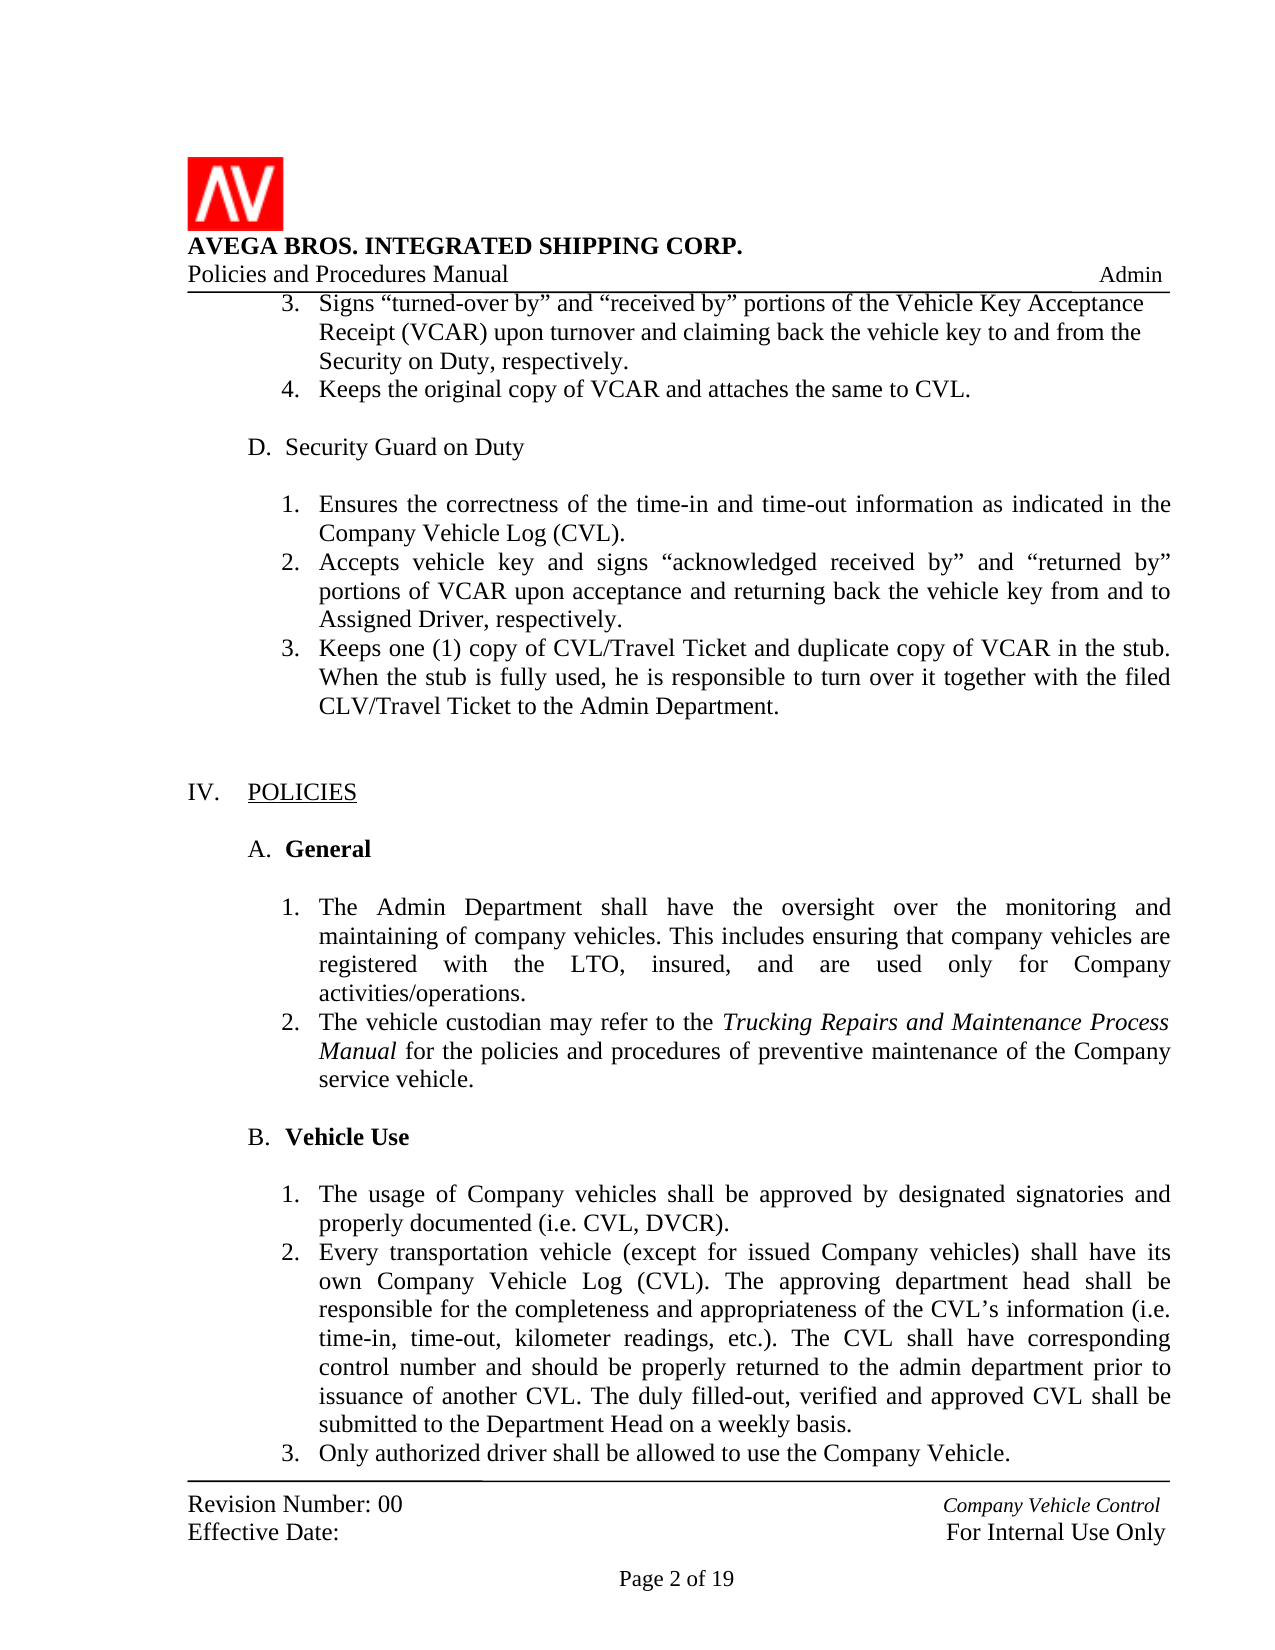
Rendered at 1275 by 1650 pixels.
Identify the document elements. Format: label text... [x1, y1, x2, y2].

list The Admin Department shall have the oversight over the monitoring and maintaining of company vehicles. This includes ensuring that company vehicles are registered with the LTO, insured, and are used only for Company activities/operations. [281, 892, 1172, 1007]
list General [247, 834, 1172, 863]
list Ensures the correctness of the time-in and time-out information as indicated in the Company Vehicle Log (CVL). [281, 489, 1172, 547]
list Only authorized driver shall be allowed to use the Company Vehicle. [281, 1438, 1172, 1467]
list Keeps the original copy of VCAR and attaches the same to CVL. [281, 374, 1172, 403]
list Security Guard on Duty [247, 432, 1172, 461]
list The vehicle custodian may refer to the Trucking Repairs and Maintenance Process Manual for the policies and procedures of preventive maintenance of the Company service vehicle. [281, 1007, 1172, 1093]
list Accepts vehicle key and signs “acknowledged received by” and “returned by” portions of VCAR upon acceptance and returning back the vehicle key from and to Assigned Driver, respectively. [281, 547, 1172, 633]
list Signs “turned-over by” and “received by” portions of the Vehicle Key Acceptance Receipt (VCAR) upon turnover and claiming back the vehicle key to and from the Security on Duty, respectively. [281, 288, 1172, 374]
list Vehicle Use [247, 1122, 1172, 1151]
list Every transportation vehicle (except for issued Company vehicles) shall have its own Company Vehicle Log (CVL). The approving department head shall be responsible for the completeness and appropriateness of the CVL’s information (i.e. time-in, time-out, kilometer readings, etc.). The CVL shall have corresponding control number and should be properly returned to the admin department prior to issuance of another CVL. The duly filled-out, verified and approved CVL shall be submitted to the Department Head on a weekly basis. [281, 1237, 1172, 1438]
list Keeps one (1) copy of CVL/Travel Ticket and duplicate copy of VCAR in the stub. When the stub is fully used, he is responsible to turn over it together with the filed CLV/Travel Ticket to the Admin Department. [281, 633, 1172, 719]
list The usage of Company vehicles shall be approved by designated signatories and properly documented (i.e. CVL, DVCR). [281, 1179, 1172, 1237]
list POLICIES [187, 777, 1172, 806]
picture [187, 157, 284, 231]
